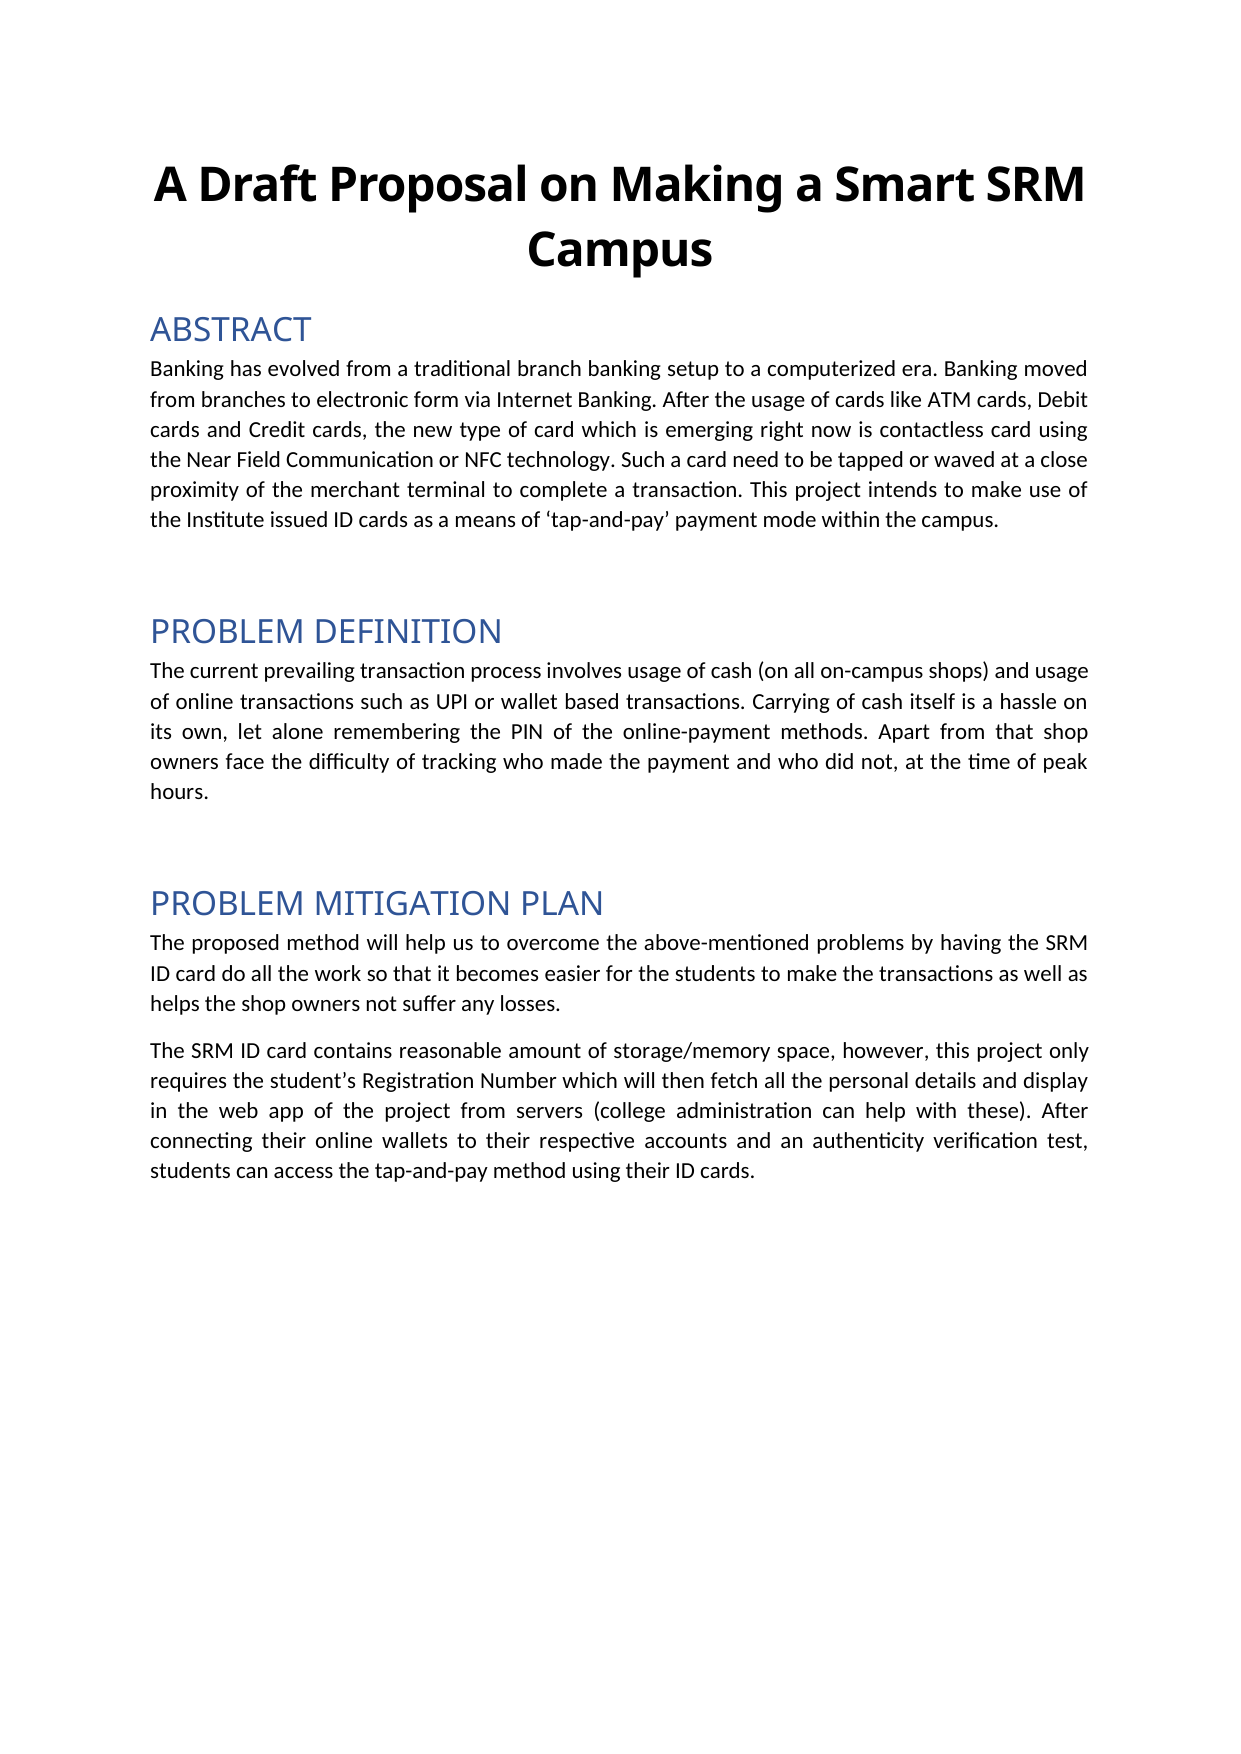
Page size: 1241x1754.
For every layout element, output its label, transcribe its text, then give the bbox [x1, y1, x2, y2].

text The SRM ID card contains reasonable amount of storage/memory space, however, this project only requires the student’s Registration Number which will then fetch all the personal details and display in the web app of the project from servers (college administration can help with these). After connecting their online wallets to their respective accounts and an authenticity verification test, students can access the tap-and-pay method using their ID cards. [150, 1036, 1090, 1185]
text The current prevailing transaction process involves usage of cash (on all on-campus shops) and usage of online transactions such as UPI or wallet based transactions. Carrying of cash itself is a hassle on its own, let alone remembering the PIN of the online-payment methods. Apart from that shop owners face the difficulty of tracking who made the payment and who did not, at the time of peak hours. [150, 657, 1090, 806]
title A Draft Proposal on Making a Smart SRM Campus [150, 150, 1090, 281]
subtitle PROBLEM MITIGATION PLAN [150, 879, 1090, 925]
subtitle PROBLEM DEFINITION [150, 608, 1090, 653]
subtitle ABSTRACT [150, 306, 1090, 351]
text Banking has evolved from a traditional branch banking setup to a computerized era. Banking moved from branches to electronic form via Internet Banking. After the usage of cards like ATM cards, Debit cards and Credit cards, the new type of card which is emerging right now is contactless card using the Near Field Communication or NFC technology. Such a card need to be tapped or waved at a close proximity of the merchant terminal to complete a transaction. This project intends to make use of the Institute issued ID cards as a means of ‘tap-and-pay’ payment mode within the campus. [150, 354, 1090, 534]
text The proposed method will help us to overcome the above-mentioned problems by having the SRM ID card do all the work so that it becomes easier for the students to make the transactions as well as helps the shop owners not suffer any losses. [150, 928, 1090, 1017]
